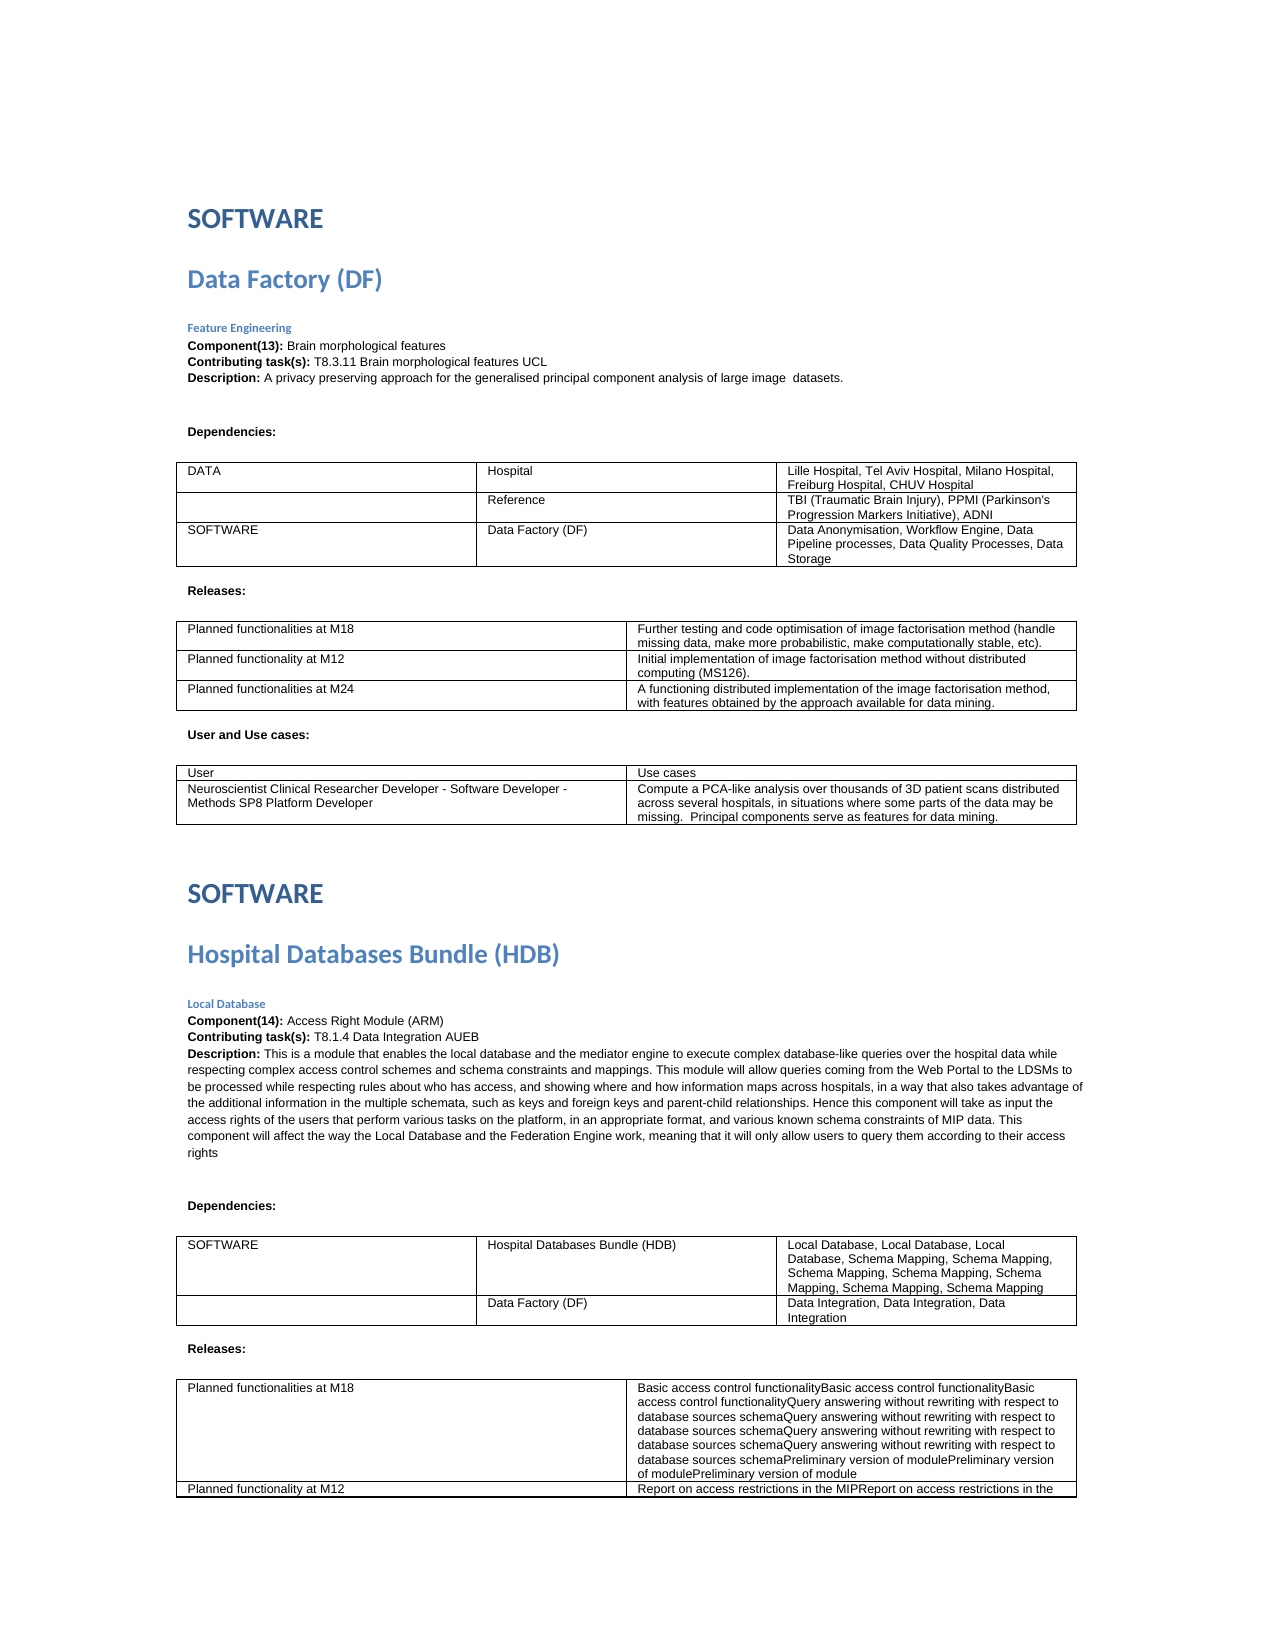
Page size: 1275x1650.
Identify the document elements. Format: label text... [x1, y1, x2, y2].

table_cell Compute a PCA-like analysis over thousands of 3D patient scans distributed across several hospitals, in situations where some parts of the data may be missing. Principal components serve as features for data mining. [627, 781, 1076, 824]
subtitle SOFTWARE [187, 875, 1087, 911]
subtitle Hospital Databases Bundle (HDB) [187, 937, 1087, 970]
subtitle SOFTWARE [187, 200, 1087, 236]
subtitle Feature Engineering [187, 321, 1087, 336]
text Releases: [187, 1326, 1087, 1356]
table_header Planned functionalities at M18 [177, 1380, 626, 1481]
table_cell SOFTWARE [177, 523, 476, 566]
table_cell Initial implementation of image factorisation method without distributed computing (MS126). [627, 651, 1076, 680]
table_cell Data Factory (DF) [477, 523, 776, 566]
table_cell Planned functionality at M12 [177, 1482, 626, 1496]
subtitle Data Factory (DF) [187, 262, 1087, 295]
table_header Lille Hospital, Tel Aviv Hospital, Milano Hospital, Freiburg Hospital, CHUV Hospital [777, 463, 1076, 492]
subtitle Local Database [187, 996, 1087, 1011]
text User and Use cases: [187, 711, 1087, 742]
table_header Hospital Databases Bundle (HDB) [477, 1237, 776, 1295]
table_cell A functioning distributed implementation of the image factorisation method, with features obtained by the approach available for data mining. [627, 681, 1076, 710]
text Dependencies: [187, 425, 1087, 439]
table_cell Planned functionalities at M24 [177, 681, 626, 710]
text Dependencies: [187, 1199, 1087, 1213]
table_header Use cases [627, 766, 1076, 780]
table_header Planned functionalities at M18 [177, 622, 626, 650]
table_cell [177, 1296, 476, 1324]
table_cell TBI (Traumatic Brain Injury), PPMI (Parkinson's Progression Markers Initiative), ADNI [777, 493, 1076, 522]
table_header User [177, 766, 626, 780]
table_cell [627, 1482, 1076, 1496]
text Component(14): Access Right Module (ARM) Contributing task(s): T8.1.4 Data Integration AUEB Description: This is a module that enables the local database and the mediator engine to execute complex database-like queries over the hospital data while respecting complex access control schemes and schema constraints and mappings. This module will allow queries coming from the Web Portal to the LDSMs to be processed while respecting rules about who has access, and showing where and how information maps across hospitals, in a way that also takes advantage of the additional information in the multiple schemata, such as keys and foreign keys and parent-child relationships. Hence this component will take as input the access rights of the users that perform various tasks on the platform, in an appropriate format, and various known schema constraints of MIP data. This component will affect the way the Local Database and the Federation Engine work, meaning that it will only allow users to query them according to their access rights [187, 1013, 1087, 1176]
table_cell Data Factory (DF) [477, 1296, 776, 1324]
table_header DATA [177, 463, 476, 492]
text Releases: [187, 567, 1087, 598]
table_cell Planned functionality at M12 [177, 651, 626, 680]
table_cell [177, 493, 476, 522]
table_cell Reference [477, 493, 776, 522]
table_cell Data Integration, Data Integration, Data Integration [777, 1296, 1076, 1324]
table_cell Neuroscientist Clinical Researcher Developer - Software Developer - Methods SP8 Platform Developer [177, 781, 626, 824]
table_header SOFTWARE [177, 1237, 476, 1295]
table_header Further testing and code optimisation of image factorisation method (handle missing data, make more probabilistic, make computationally stable, etc). [627, 622, 1076, 650]
text Component(13): Brain morphological features Contributing task(s): T8.3.11 Brain morphological features UCL Description: A privacy preserving approach for the generalised principal component analysis of large image datasets. [187, 338, 1087, 402]
table_cell Data Anonymisation, Workflow Engine, Data Pipeline processes, Data Quality Processes, Data Storage [777, 523, 1076, 566]
table_header Hospital [477, 463, 776, 492]
